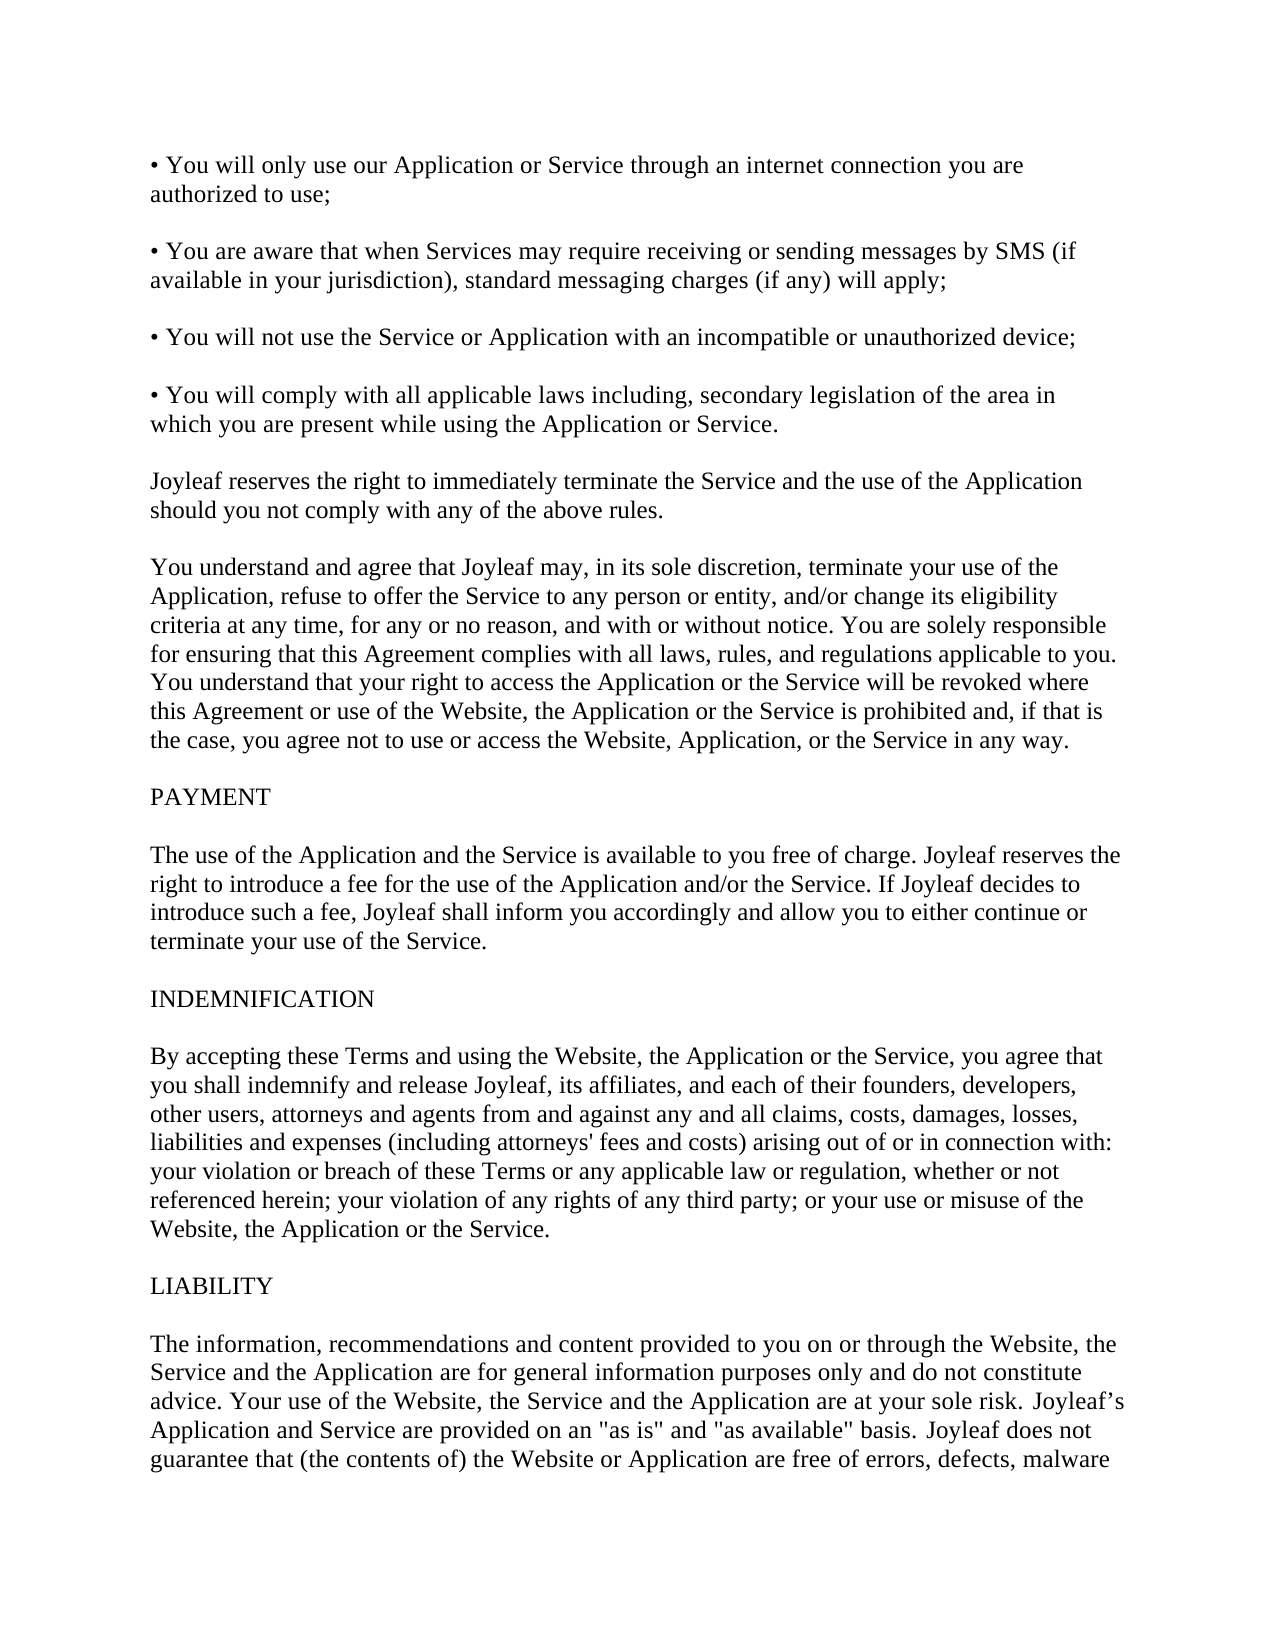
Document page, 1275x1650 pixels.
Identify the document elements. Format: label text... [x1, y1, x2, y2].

text Joyleaf reserves the right to immediately terminate the Service and the use of the Application should you not comply with any of the above rules. [664, 466, 1125, 524]
text You understand and agree that Joyleaf may, in its sole discretion, terminate your use of the Application, refuse to offer the Service to any person or entity, and/or change its eligibility criteria at any time, for any or no reason, and with or without notice. You are solely responsible for ensuring that this Agreement complies with all laws, rules, and regulations applicable to you. You understand that your right to access the Application or the Service will be revoked where this Agreement or use of the Website, the Application or the Service is prohibited and, if that is the case, you agree not to use or access the Website, Application, or the Service in any way. [150, 552, 1125, 754]
text • You will comply with all applicable laws including, secondary legislation of the area in which you are present while using the Application or Service. [150, 380, 1125, 437]
text • You are aware that when Services may require receiving or sending messages by SMS (if available in your jurisdiction), standard messaging charges (if any) will apply; [150, 236, 1125, 294]
text By accepting these Terms and using the Website, the Application or the Service, you agree that you shall indemnify and release Joyleaf, its affiliates, and each of their founders, developers, other users, attorneys and agents from and against any and all claims, costs, damages, losses, liabilities and expenses (including attorneys' fees and costs) arising out of or in connection with: your violation or breach of these Terms or any applicable law or regulation, whether or not referenced herein; your violation of any rights of any third party; or your use or misuse of the Website, the Application or the Service. [150, 1041, 1125, 1242]
text LIABILITY [150, 1271, 1125, 1300]
text • You will not use the Service or Application with an incompatible or unauthorized device; [150, 322, 1125, 351]
text INDEMNIFICATION [150, 984, 1125, 1012]
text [150, 1329, 1125, 1472]
text PAYMENT [150, 782, 1125, 811]
text The use of the Application and the Service is available to you free of charge. Joyleaf reserves the right to introduce a fee for the use of the Application and/or the Service. If Joyleaf decides to introduce such a fee, Joyleaf shall inform you accordingly and allow you to either continue or terminate your use of the Service. [150, 840, 1125, 955]
text • You will only use our Application or Service through an internet connection you are authorized to use; [150, 150, 1125, 207]
